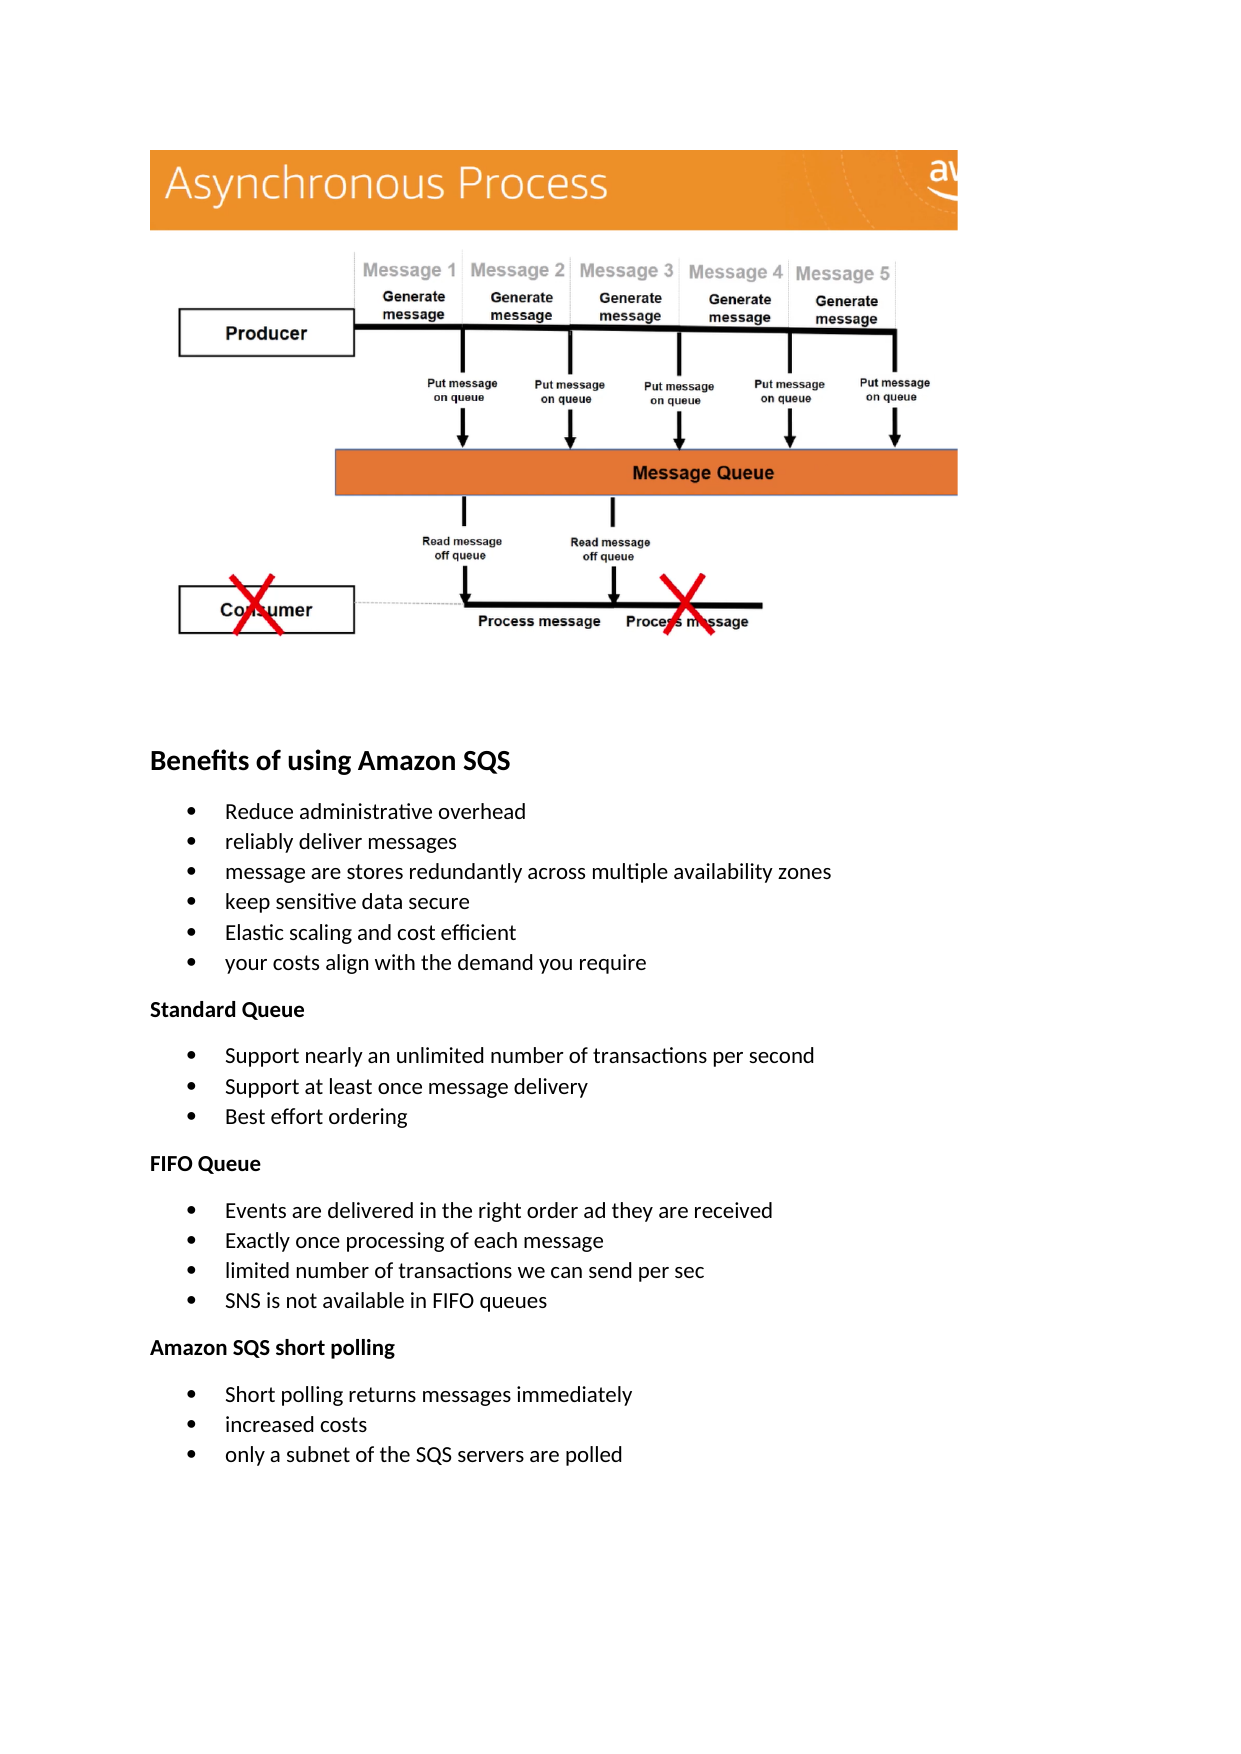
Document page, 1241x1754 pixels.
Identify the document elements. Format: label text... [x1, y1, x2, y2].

list only a subnet of the SQS servers are polled [187, 1441, 1090, 1469]
text Standard Queue [150, 995, 1090, 1023]
list Support nearly an unlimited number of transactions per second [187, 1042, 1090, 1070]
list limited number of transactions we can send per sec [187, 1256, 1090, 1284]
list Short polling returns messages immediately [187, 1380, 1090, 1408]
list SNS is not available in FIFO queues [187, 1286, 1090, 1314]
list Events are delivered in the right order ad they are received [187, 1196, 1090, 1224]
picture [150, 150, 958, 668]
list keep sensitive data secure [187, 887, 1090, 916]
list Reduce administrative overhead [187, 797, 1090, 825]
list Exactly once processing of each message [187, 1226, 1090, 1254]
list message are stores redundantly across multiple availability zones [187, 857, 1090, 885]
text Amazon SQS short polling [150, 1333, 1090, 1361]
list Support at least once message delivery [187, 1072, 1090, 1100]
list increased costs [187, 1410, 1090, 1438]
text Benefits of using Amazon SQS [150, 742, 1090, 777]
list your costs align with the demand you require [187, 948, 1090, 976]
list reliably deliver messages [187, 827, 1090, 855]
list Best effort ordering [187, 1102, 1090, 1130]
list Elastic scaling and cost efficient [187, 918, 1090, 946]
text FIFO Queue [150, 1149, 1090, 1177]
